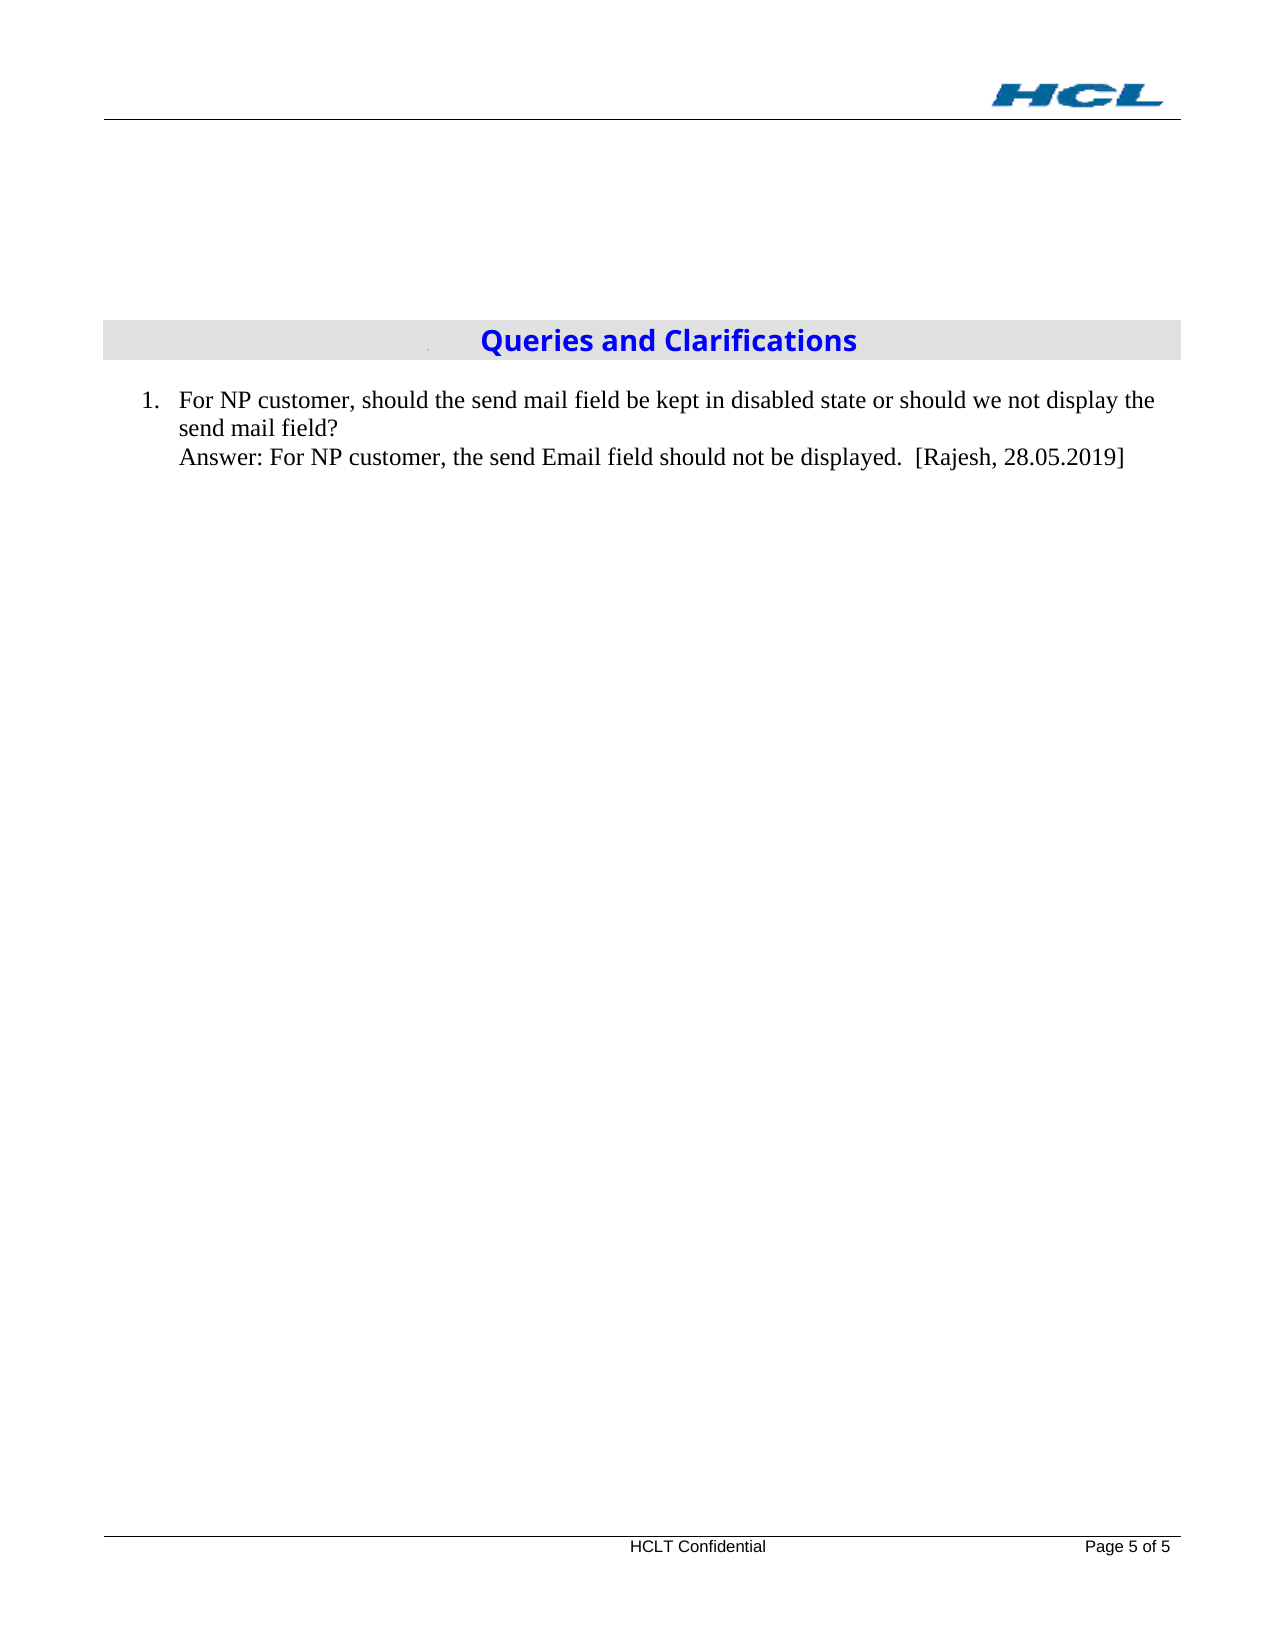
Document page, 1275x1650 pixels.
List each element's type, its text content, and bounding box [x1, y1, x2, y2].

picture [960, 75, 1170, 119]
list For NP customer, should the send mail field be kept in disabled state or should we not display the send mail field? [141, 385, 1181, 442]
subtitle Queries and Clarifications [103, 320, 1181, 360]
list Answer: For NP customer, the send Email field should not be displayed. [Rajesh, 28.05.2019] [178, 442, 1181, 471]
